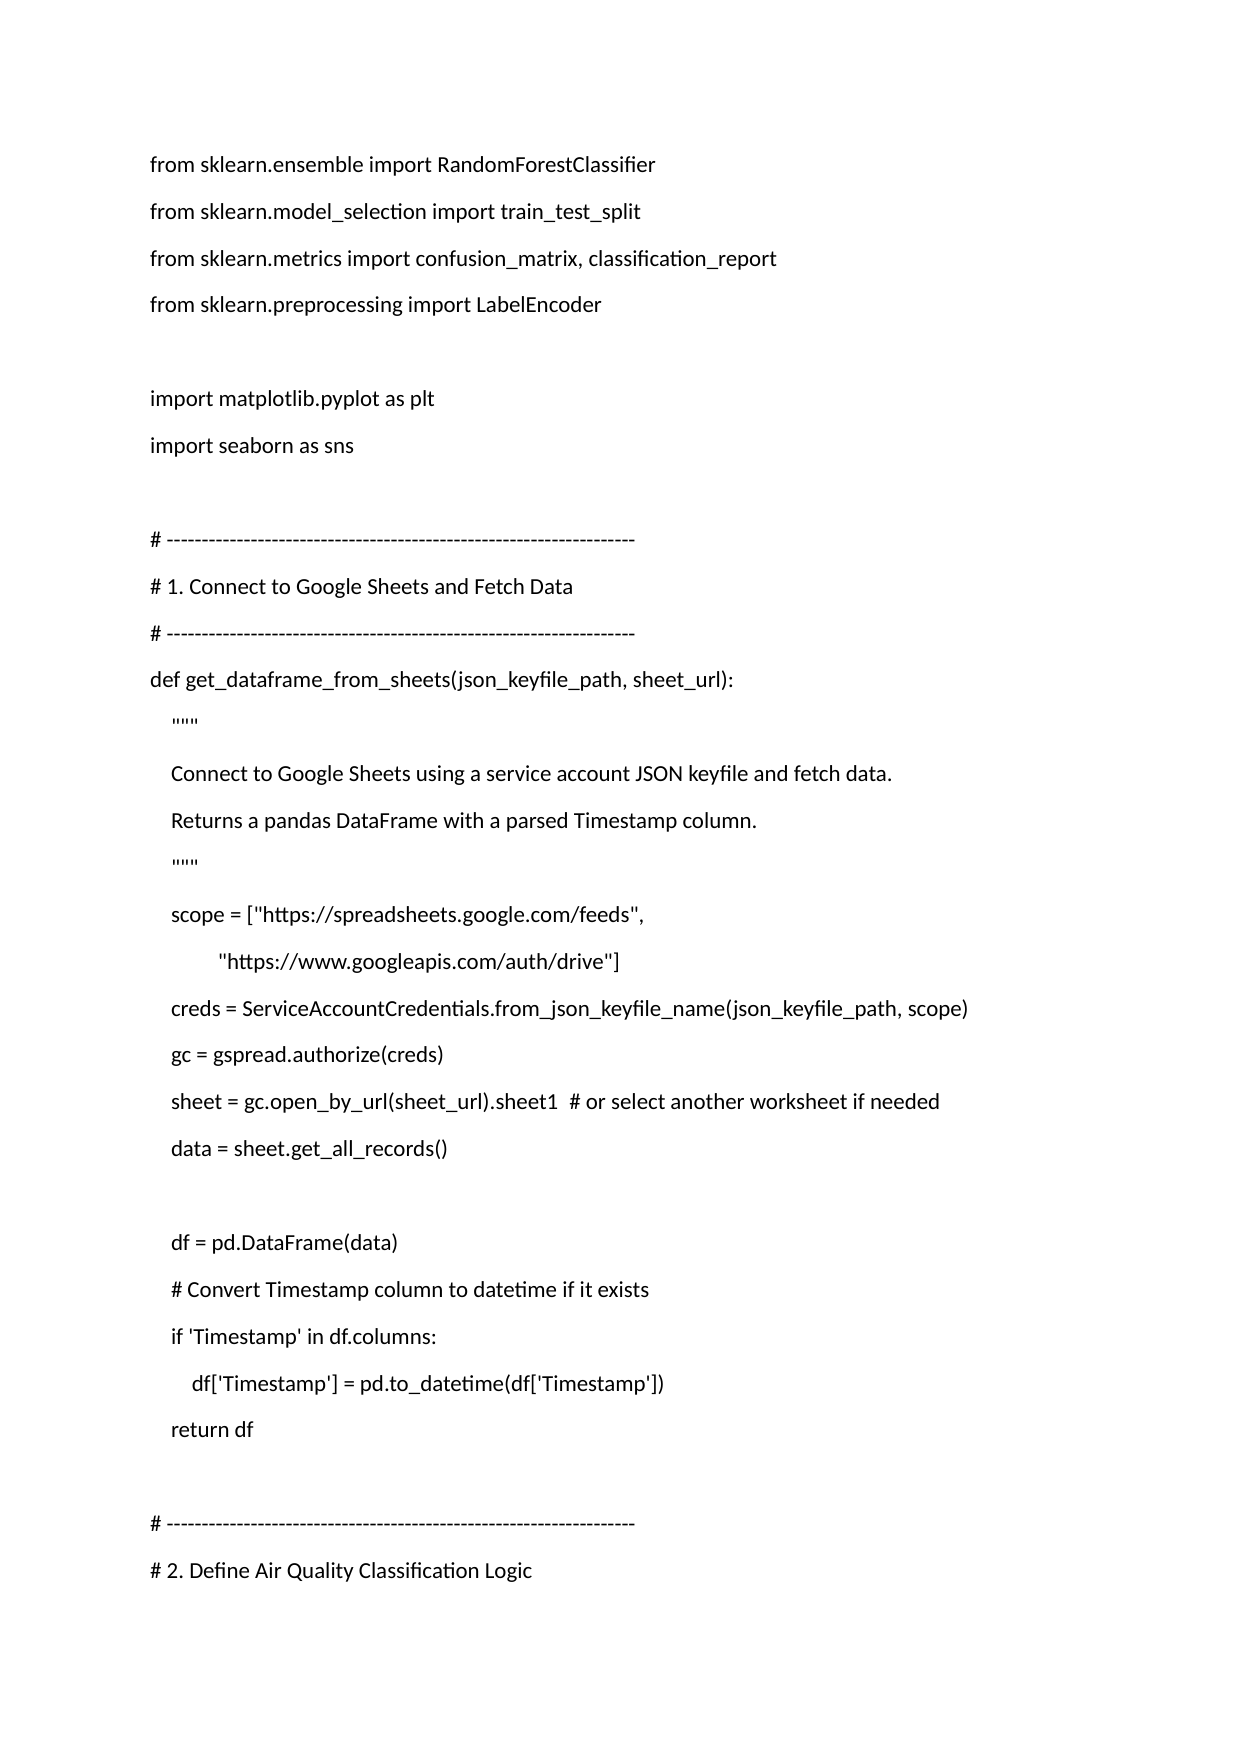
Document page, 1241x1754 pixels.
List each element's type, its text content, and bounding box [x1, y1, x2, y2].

text from sklearn.model_selection import train_test_split [150, 197, 1090, 225]
text return df [150, 1416, 1090, 1444]
text import seaborn as sns [150, 431, 1090, 459]
text import matplotlib.pyplot as plt [150, 384, 1090, 412]
text # 2. Define Air Quality Classification Logic [150, 1556, 1090, 1584]
text def get_dataframe_from_sheets(json_keyfile_path, sheet_url): [150, 666, 1090, 694]
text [150, 1509, 1090, 1537]
text Returns a pandas DataFrame with a parsed Timestamp column. [150, 806, 1090, 834]
text from sklearn.ensemble import RandomForestClassifier [150, 150, 1090, 178]
text # ------------------------------------------------------------------- [150, 525, 1090, 553]
text from sklearn.metrics import confusion_matrix, classification_report [150, 244, 1090, 272]
text from sklearn.preprocessing import LabelEncoder [150, 291, 1090, 319]
text """ [150, 712, 1090, 741]
text data = sheet.get_all_records() [150, 1134, 1090, 1162]
text df['Timestamp'] = pd.to_datetime(df['Timestamp']) [150, 1369, 1090, 1397]
text sheet = gc.open_by_url(sheet_url).sheet1 # or select another worksheet if needed [150, 1087, 1090, 1116]
text if 'Timestamp' in df.columns: [150, 1322, 1090, 1350]
text # 1. Connect to Google Sheets and Fetch Data [150, 572, 1090, 600]
text df = pd.DataFrame(data) [150, 1228, 1090, 1256]
text # Convert Timestamp column to datetime if it exists [150, 1275, 1090, 1303]
text gc = gspread.authorize(creds) [150, 1041, 1090, 1069]
text creds = ServiceAccountCredentials.from_json_keyfile_name(json_keyfile_path, scope) [150, 994, 1090, 1022]
text scope = ["https://spreadsheets.google.com/feeds", [150, 900, 1090, 928]
text "https://www.googleapis.com/auth/drive"] [150, 947, 1090, 975]
text """ [150, 853, 1090, 881]
text # ------------------------------------------------------------------- [150, 619, 1090, 647]
text Connect to Google Sheets using a service account JSON keyfile and fetch data. [150, 759, 1090, 787]
